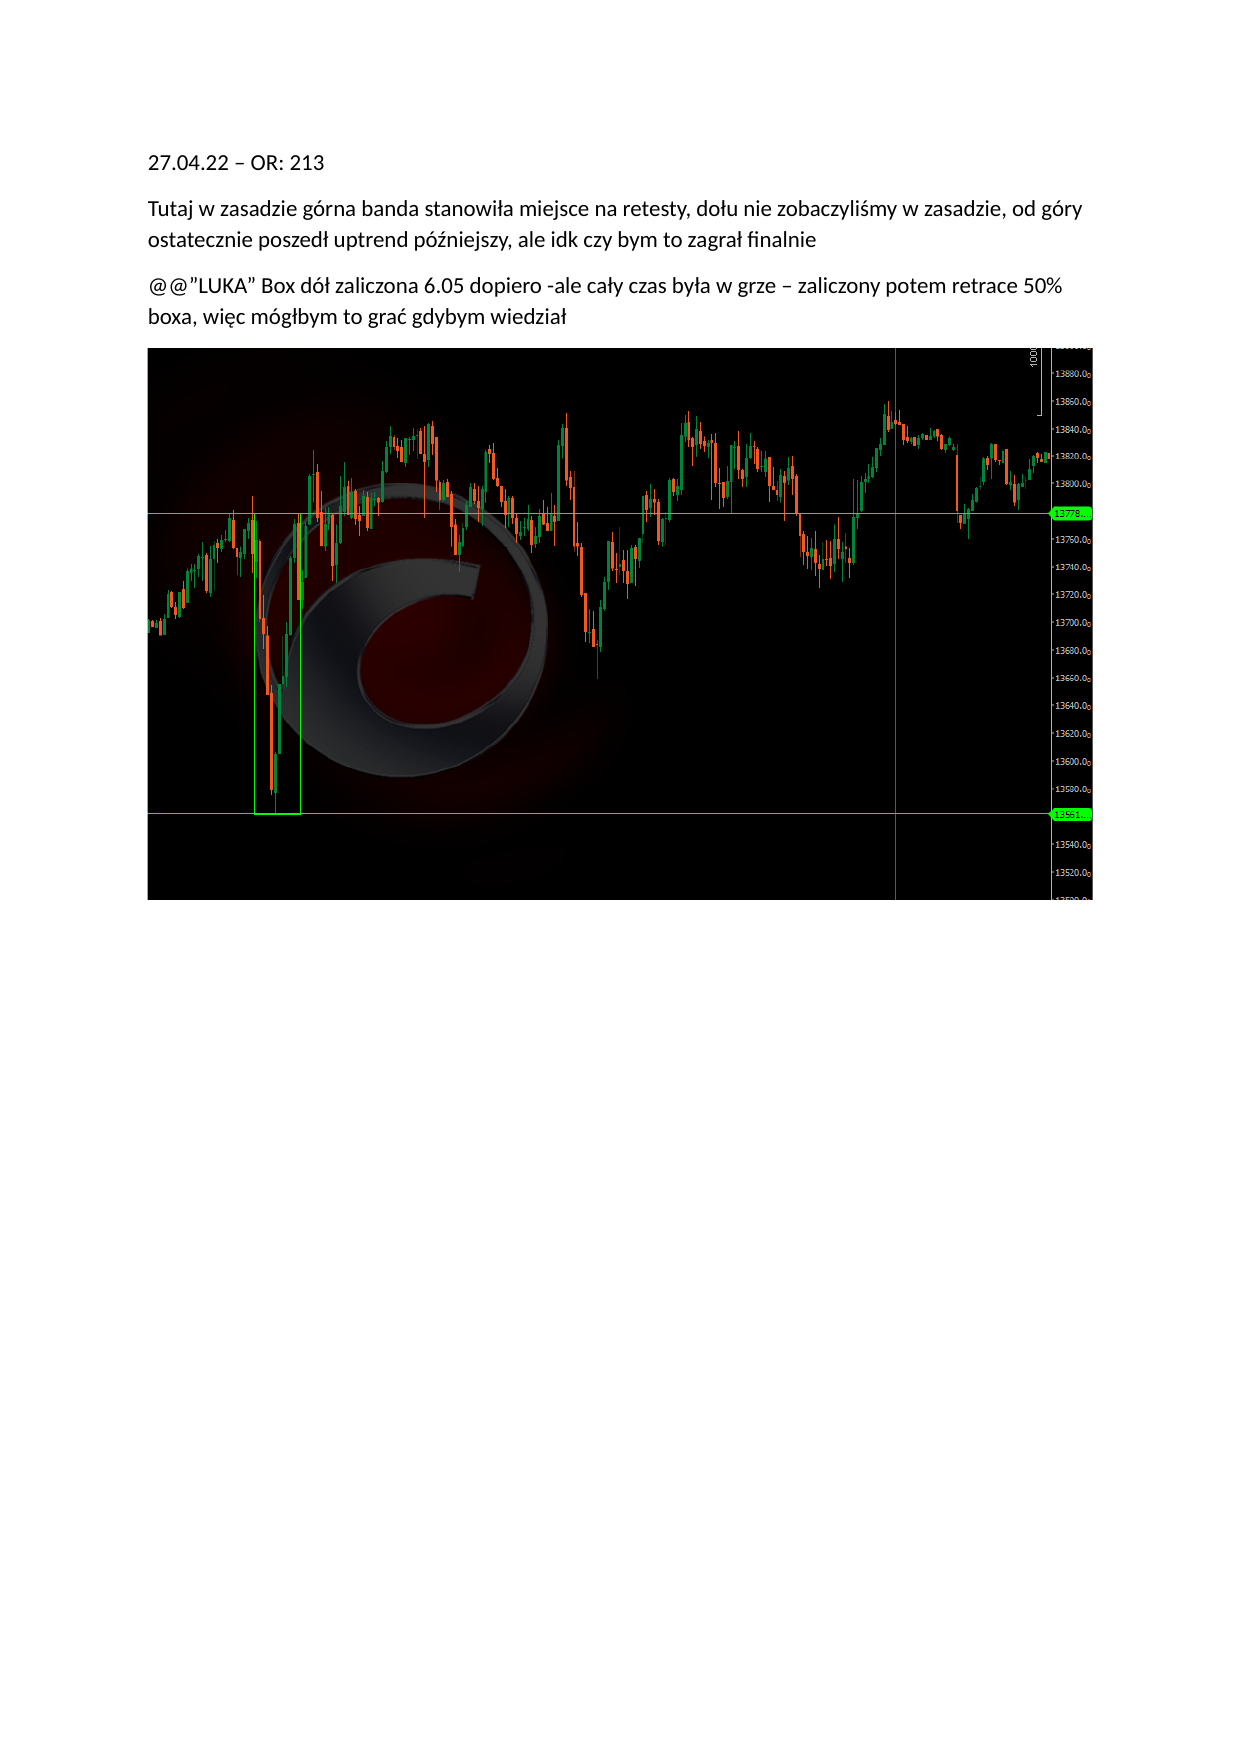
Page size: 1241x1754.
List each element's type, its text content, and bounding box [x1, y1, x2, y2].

text @@”LUKA” Box dół zaliczona 6.05 dopiero -ale cały czas była w grze – zaliczony potem retrace 50% boxa, więc mógłbym to grać gdybym wiedział [148, 272, 1093, 330]
picture [147, 348, 1093, 900]
text 27.04.22 – OR: 213 [148, 148, 1093, 176]
text Tutaj w zasadzie górna banda stanowiła miejsce na retesty, dołu nie zobaczyliśmy w zasadzie, od góry ostatecznie poszedł uptrend późniejszy, ale idk czy bym to zagrał finalnie [148, 194, 1093, 253]
